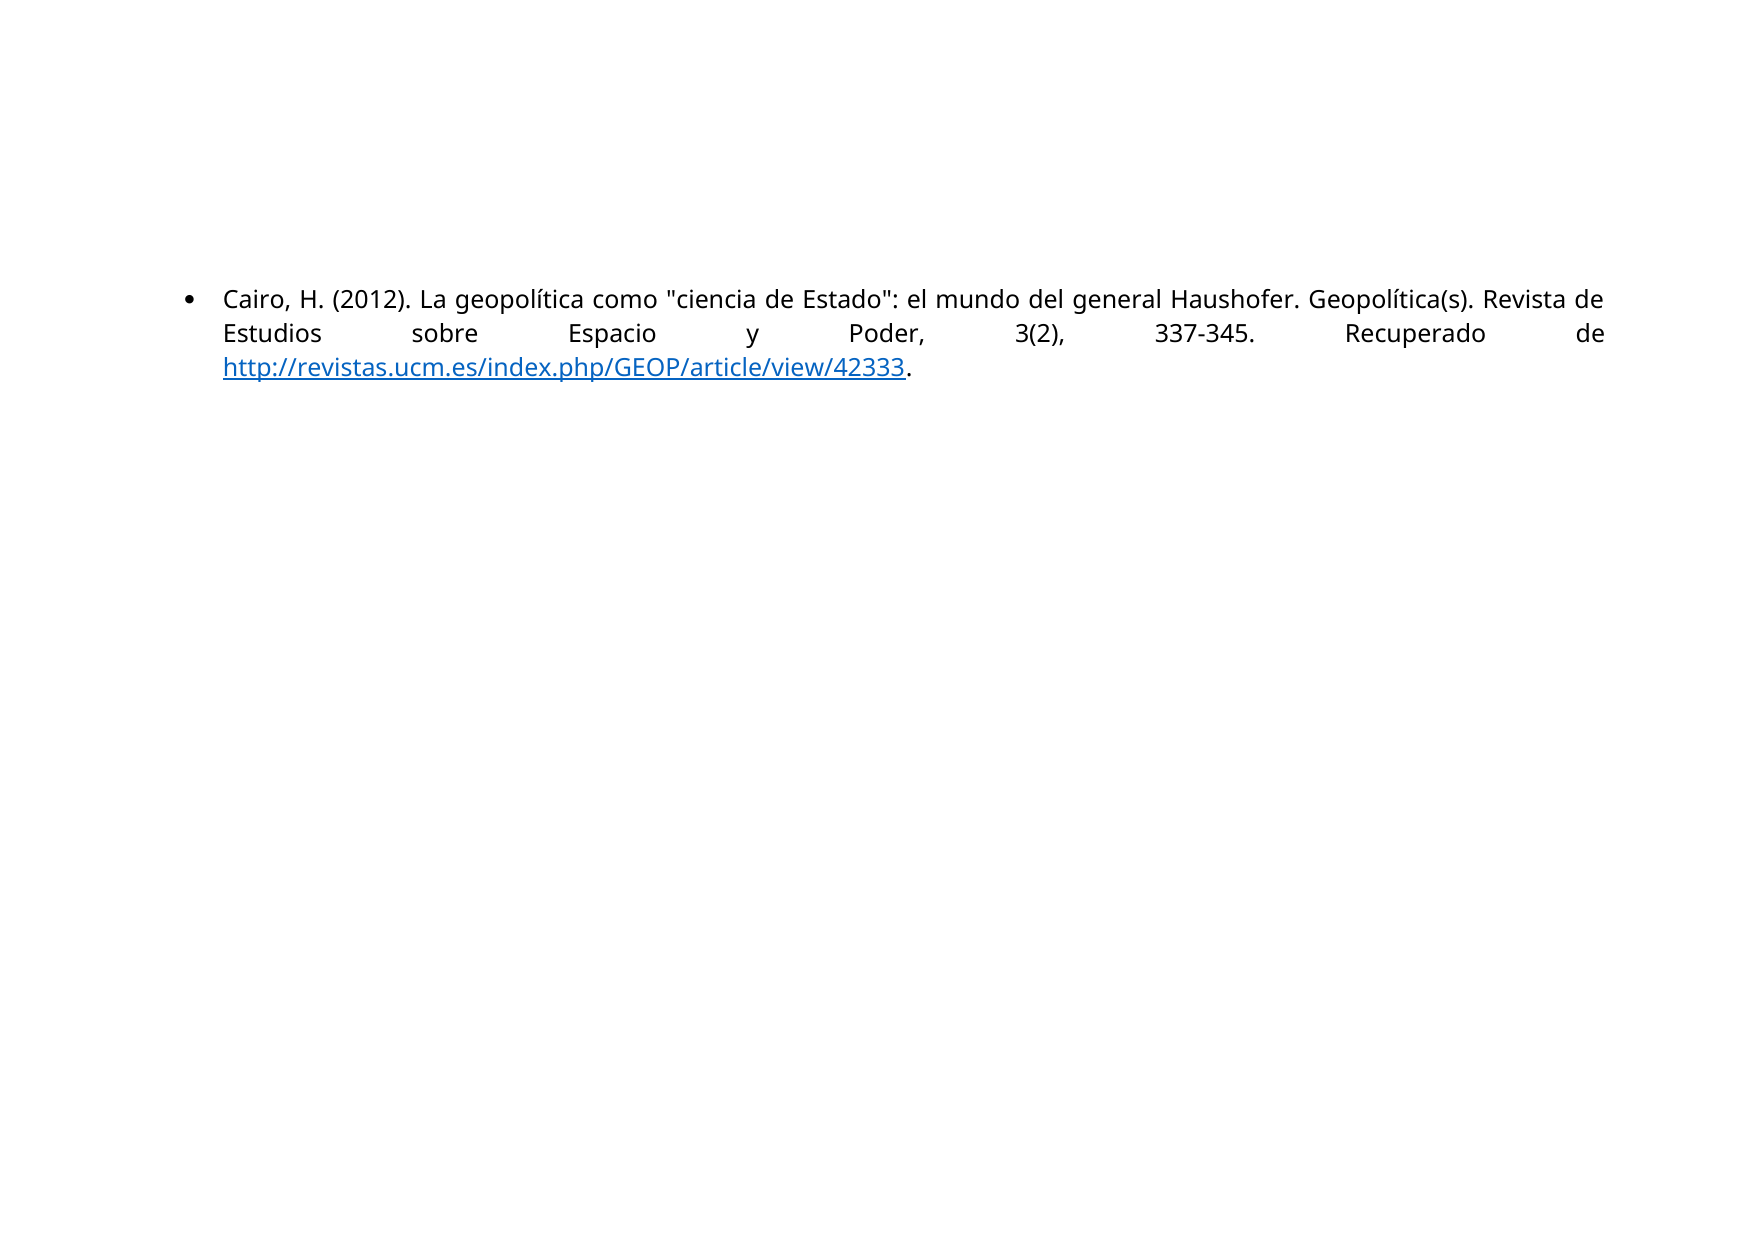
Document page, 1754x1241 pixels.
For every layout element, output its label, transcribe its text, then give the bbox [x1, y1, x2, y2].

list Cairo, H. (2012). La geopolítica como "ciencia de Estado": el mundo del general Haushofer. Geopolítica(s). Revista de Estudios sobre Espacio y Poder, 3(2), 337-345. Recuperado de http://revistas.ucm.es/index.php/GEOP/article/view/42333. [185, 281, 1606, 383]
